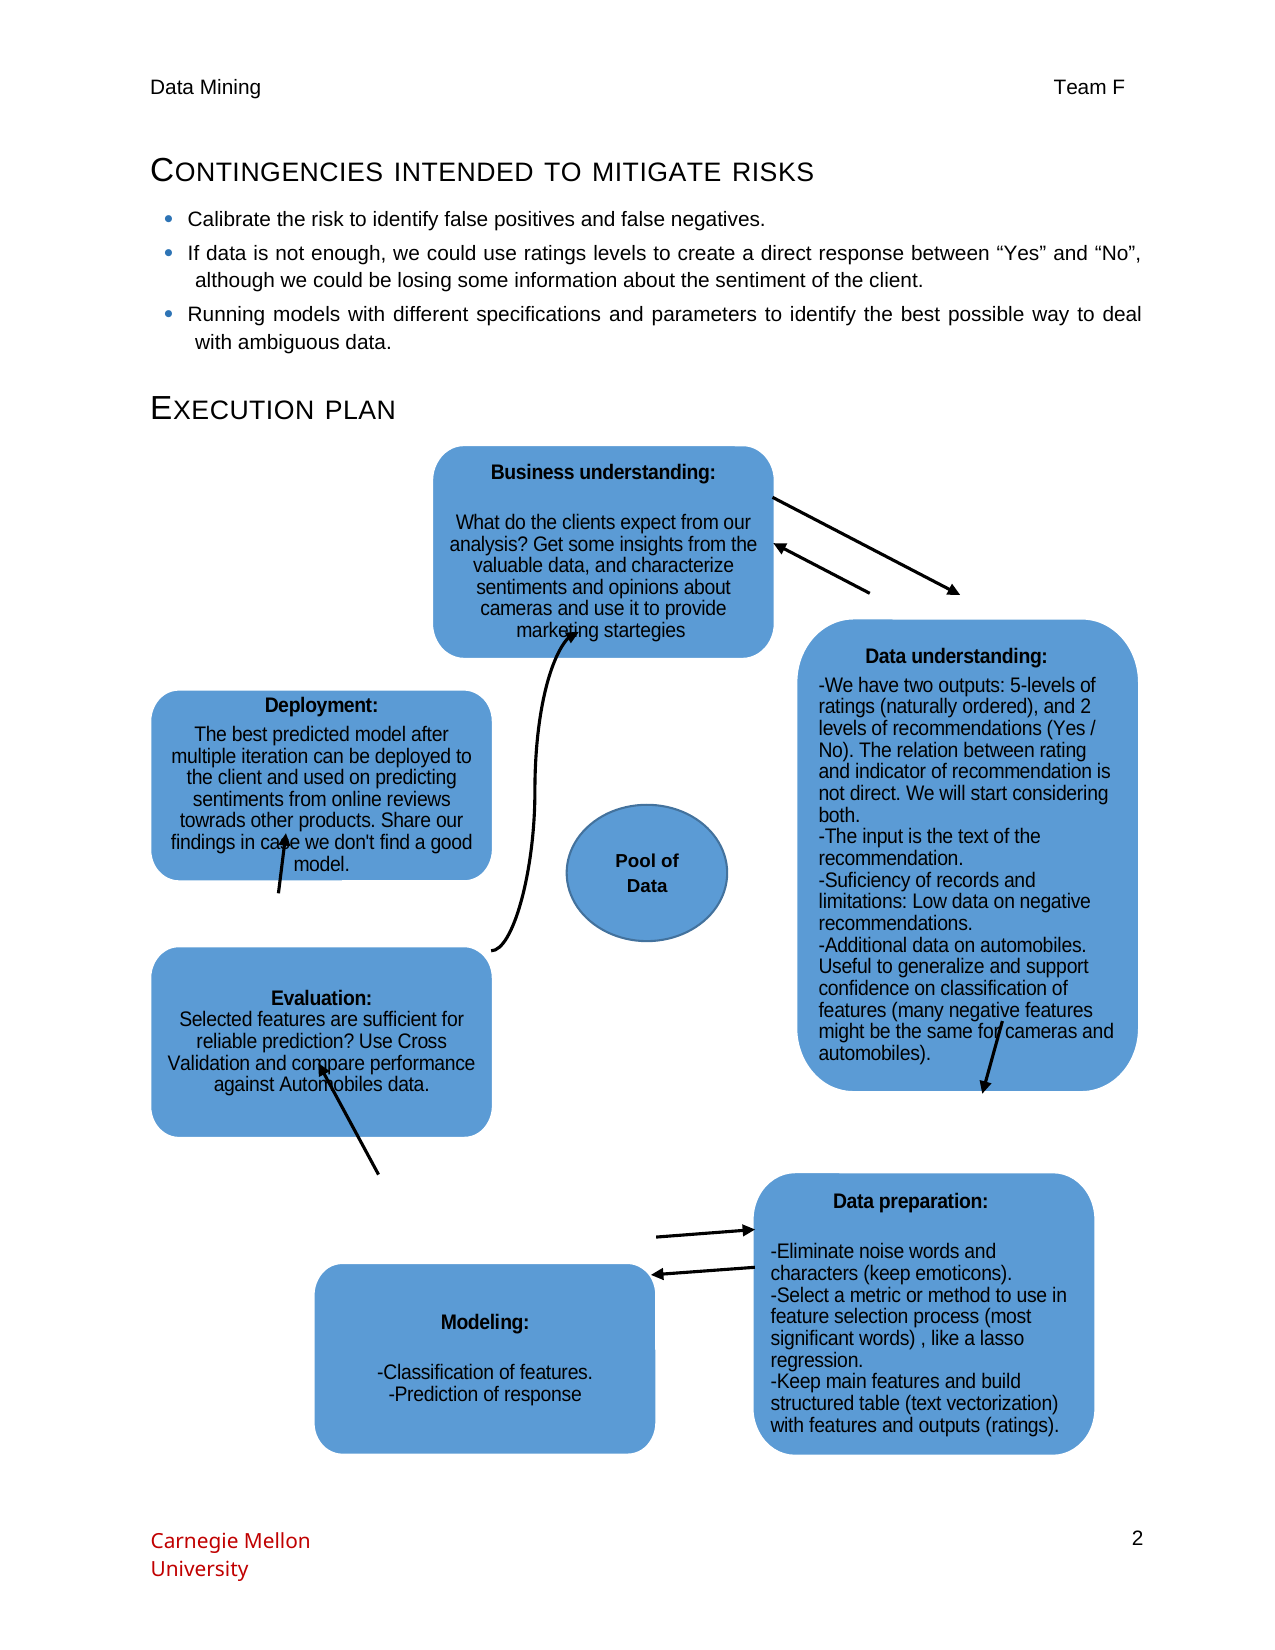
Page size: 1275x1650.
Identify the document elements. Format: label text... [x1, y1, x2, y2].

list Running models with different specifications and parameters to identify the best possible way to deal with ambiguous data. [165, 302, 1144, 353]
subtitle Contingencies intended to mitigate risks [150, 150, 1144, 188]
list If data is not enough, we could use ratings levels to create a direct response between “Yes” and “No”, although we could be losing some information about the sentiment of the client. [165, 241, 1144, 292]
list Calibrate the risk to identify false positives and false negatives. [165, 207, 1144, 231]
subtitle Execution plan [150, 388, 1144, 427]
